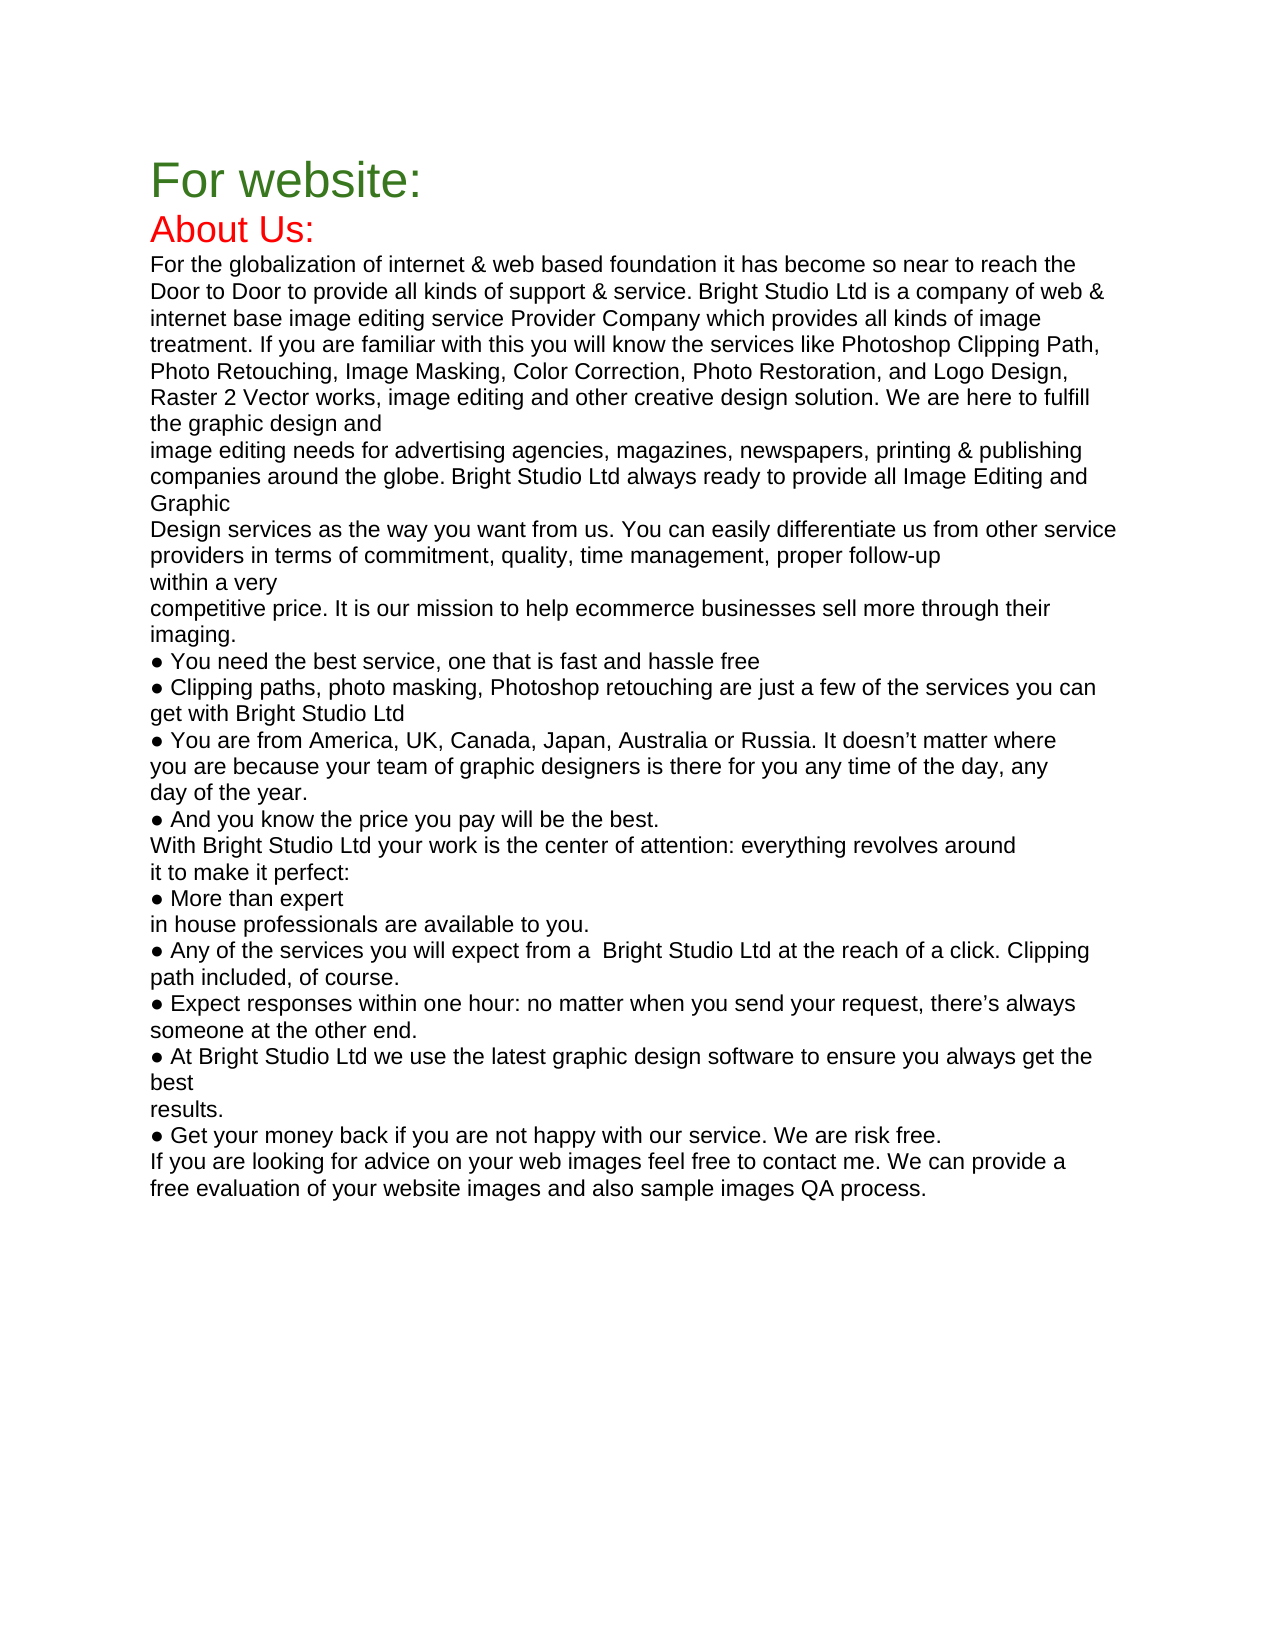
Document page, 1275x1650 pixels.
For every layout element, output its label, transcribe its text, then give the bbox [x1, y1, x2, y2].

text it to make it perfect: [150, 858, 1125, 885]
text ● At Bright Studio Ltd we use the latest graphic design software to ensure you always get the best [150, 1043, 1125, 1096]
text free evaluation of your website images and also sample images QA process. [150, 1175, 1125, 1201]
text get with Bright Studio Ltd [150, 700, 1125, 727]
text With Bright Studio Ltd your work is the center of attention: everything revolves around [150, 832, 1125, 858]
text someone at the other end. [150, 1017, 1125, 1043]
text companies around the globe. Bright Studio Ltd always ready to provide all Image Editing and Graphic [150, 463, 1125, 516]
text image editing needs for advertising agencies, magazines, newspapers, printing & publishing [150, 437, 1125, 463]
text For website: About Us: For the globalization of internet & web based foundation it has become so near to reach the Door to Door to provide all kinds of support & service. Bright Studio Ltd is a company of web & internet base image editing service Provider Company which provides all kinds of image treatment. If you are familiar with this you will know the services like Photoshop Clipping Path, Photo Retouching, Image Masking, Color Correction, Photo Restoration, and Logo Design, Raster 2 Vector works, image editing and other creative design solution. We are here to fulfill the graphic design and [150, 150, 1125, 437]
text competitive price. It is our mission to help ecommerce businesses sell more through their imaging. [150, 595, 1125, 648]
text ● Get your money back if you are not happy with our service. We are risk free. [150, 1122, 1125, 1148]
text within a very [150, 568, 1125, 595]
text ● And you know the price you pay will be the best. [150, 806, 1125, 832]
text results. [150, 1096, 1125, 1122]
text in house professionals are available to you. [150, 911, 1125, 937]
text path included, of course. [150, 964, 1125, 990]
text If you are looking for advice on your web images feel free to contact me. We can provide a [150, 1148, 1125, 1175]
text providers in terms of commitment, quality, time management, proper follow-up [150, 542, 1125, 568]
text ● Clipping paths, photo masking, Photoshop retouching are just a few of the services you can [150, 674, 1125, 700]
text ● Expect responses within one hour: no matter when you send your request, there’s always [150, 990, 1125, 1017]
text ● More than expert [150, 885, 1125, 911]
text ● You are from America, UK, Canada, Japan, Australia or Russia. It doesn’t matter where [150, 727, 1125, 753]
text Design services as the way you want from us. You can easily differentiate us from other service [150, 516, 1125, 542]
text day of the year. [150, 779, 1125, 806]
text you are because your team of graphic designers is there for you any time of the day, any [150, 753, 1125, 779]
text ● Any of the services you will expect from a Bright Studio Ltd at the reach of a click. Clipping [150, 937, 1125, 964]
text ● You need the best service, one that is fast and hassle free [150, 648, 1125, 674]
